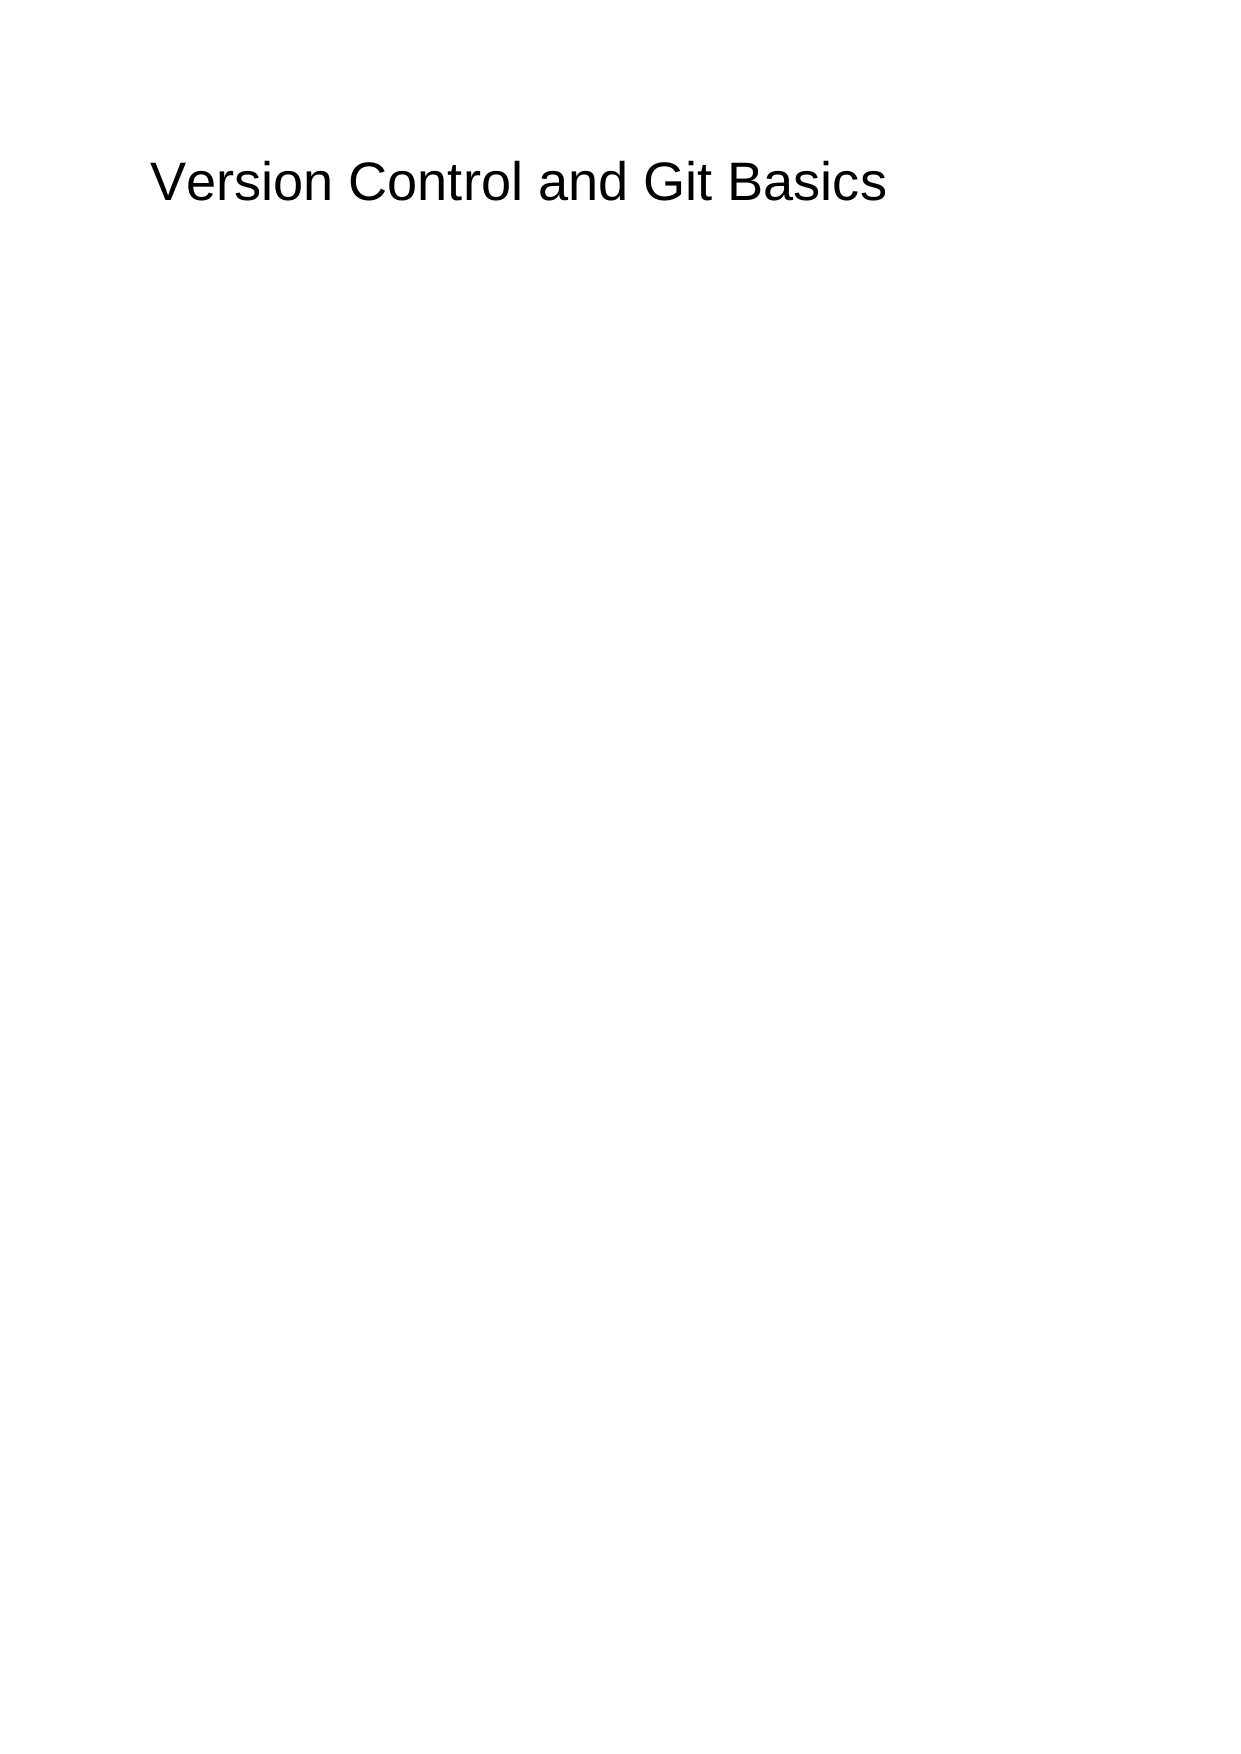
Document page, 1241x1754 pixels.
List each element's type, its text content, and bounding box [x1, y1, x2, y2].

title Version Control and Git Basics [150, 150, 1090, 212]
